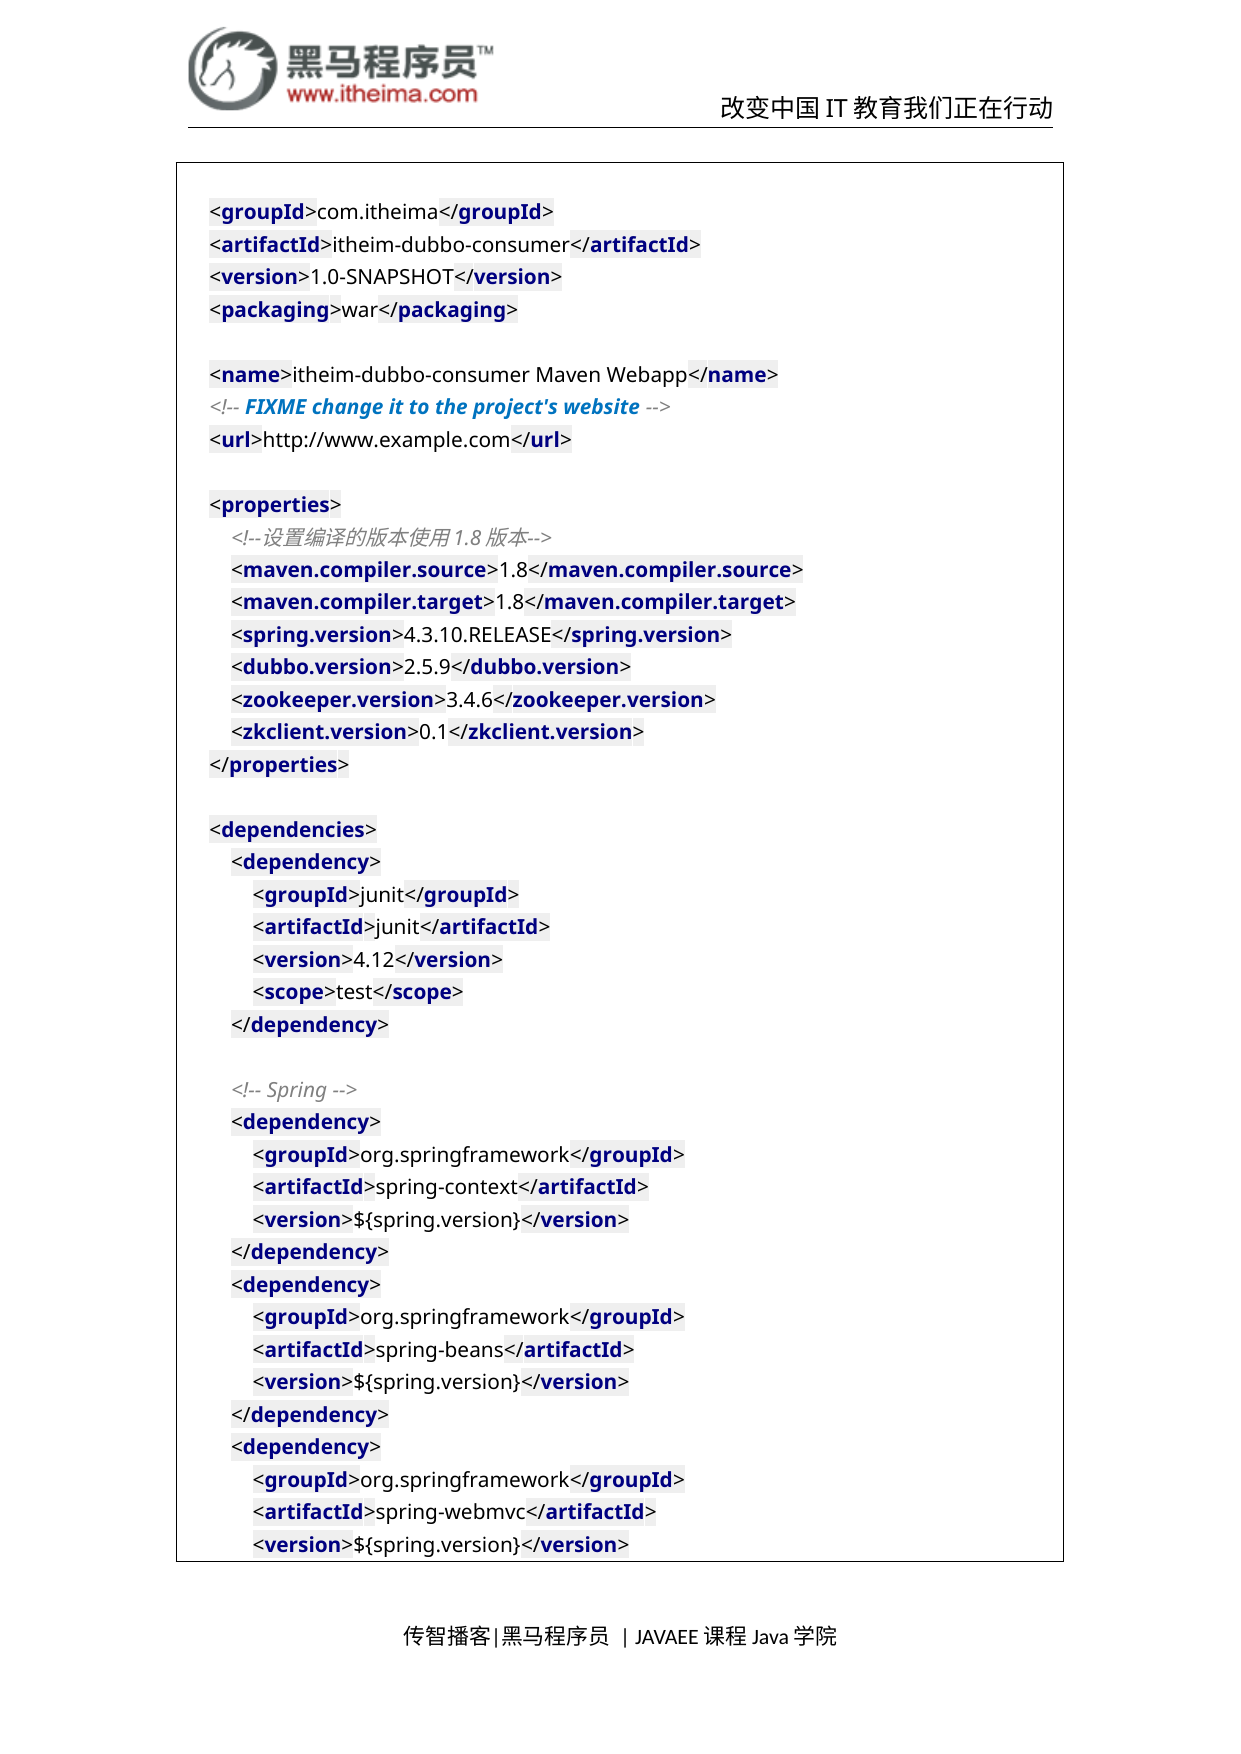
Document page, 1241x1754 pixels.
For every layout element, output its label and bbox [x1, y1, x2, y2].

picture [187, 25, 497, 114]
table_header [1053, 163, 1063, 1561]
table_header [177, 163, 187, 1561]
